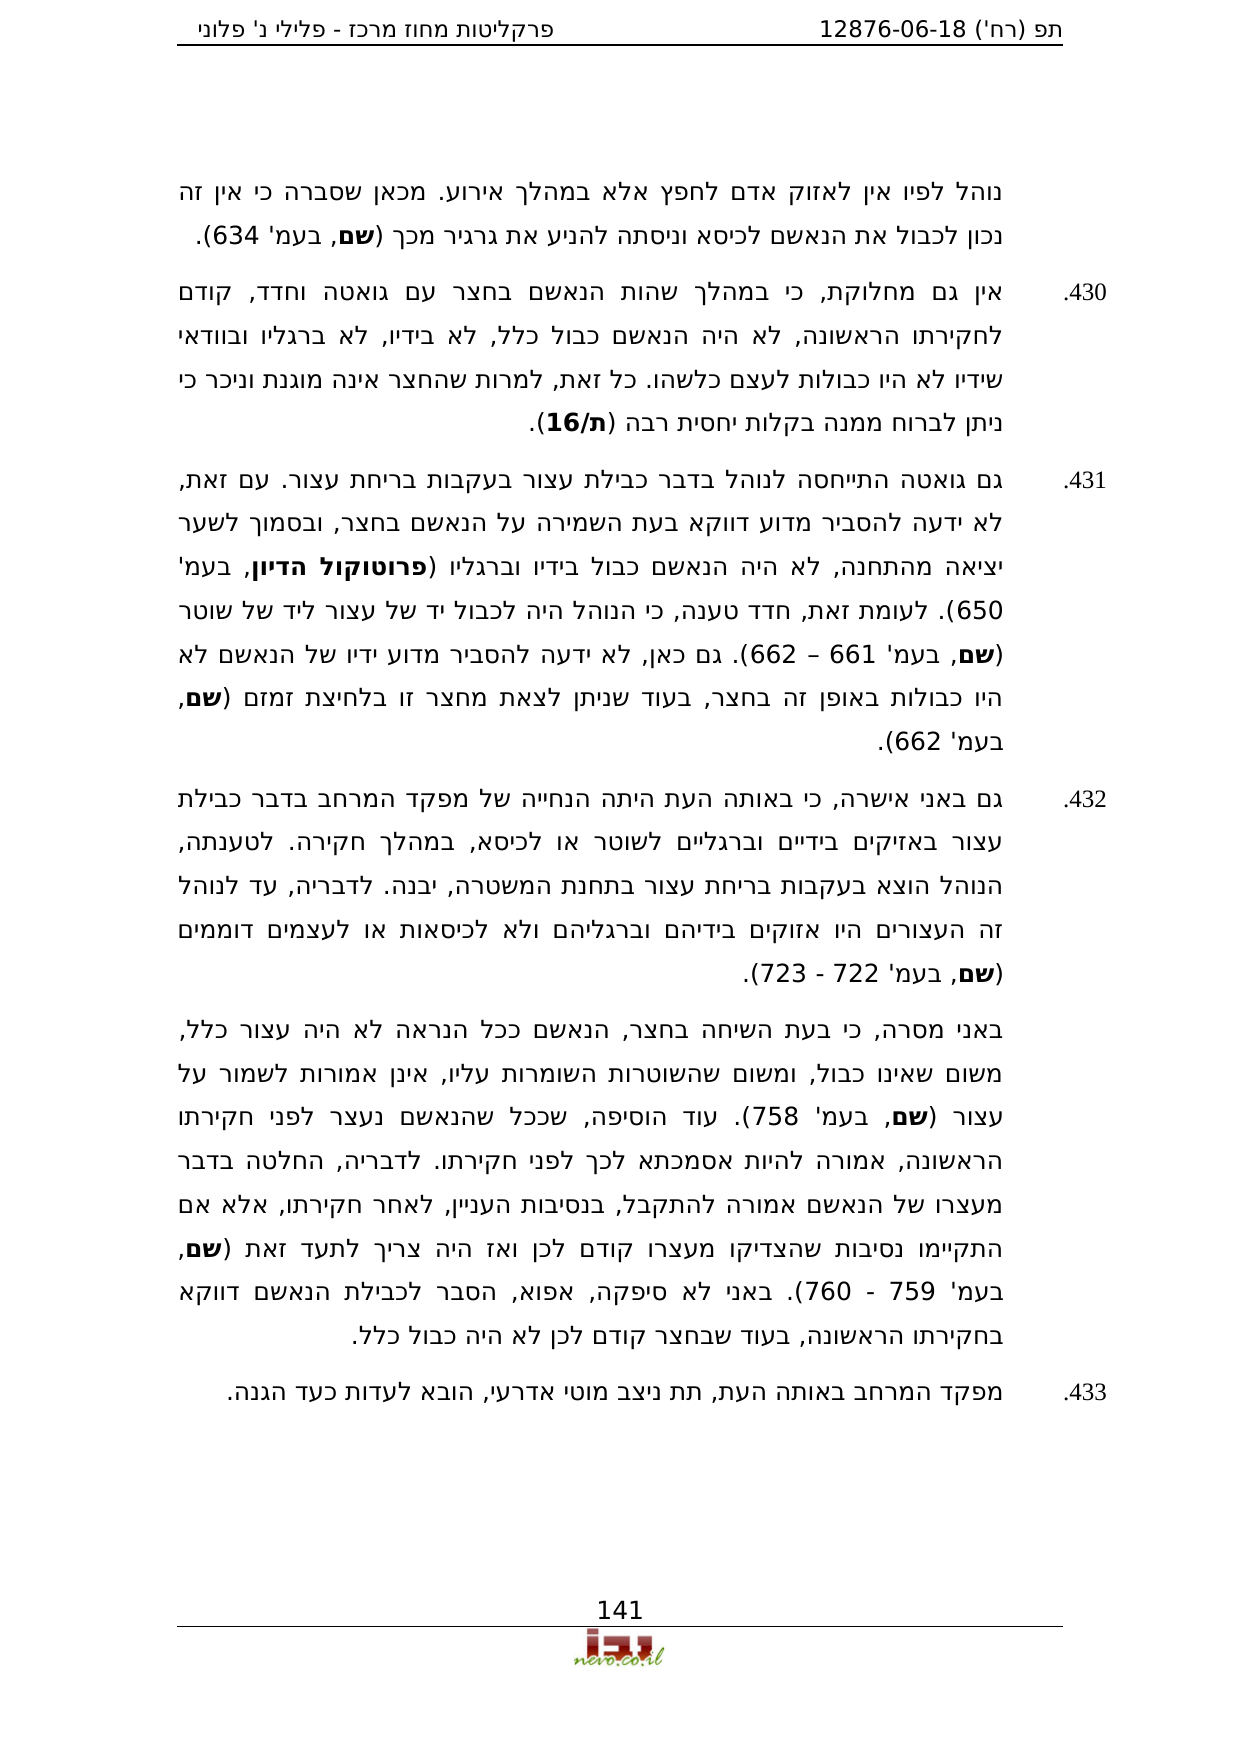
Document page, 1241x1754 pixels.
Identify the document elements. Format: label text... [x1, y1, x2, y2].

text מפקד המרחב באותה העת, תת ניצב מוטי אדרעי, הובא לעדות כעד הגנה. [177, 1377, 1063, 1407]
text גם באני אישרה, כי באותה העת היתה הנחייה של מפקד המרחב בדבר כבילת עצור באזיקים בידיים וברגליים לשוטר או לכיסא, במהלך חקירה. לטענתה, הנוהל הוצא בעקבות בריחת עצור בתחנת המשטרה, יבנה. לדבריה, עד לנוהל זה העצורים היו אזוקים בידיהם וברגליהם ולא לכיסאות או לעצמים דוממים (שם, בעמ' 722 - 723). [177, 784, 1063, 988]
text גם גואטה התייחסה לנוהל בדבר כבילת עצור בעקבות בריחת עצור. עם זאת, לא ידעה להסביר מדוע דווקא בעת השמירה על הנאשם בחצר, ובסמוך לשער יציאה מהתחנה, לא היה הנאשם כבול בידיו וברגליו (פרוטוקול הדיון, בעמ' 650). לעומת זאת, חדד טענה, כי הנוהל היה לכבול יד של עצור ליד של שוטר (שם, בעמ' 661 – 662). גם כאן, לא ידעה להסביר מדוע ידיו של הנאשם לא היו כבולות באופן זה בחצר, בעוד שניתן לצאת מחצר זו בלחיצת זמזם (שם, בעמ' 662). [177, 465, 1063, 757]
picture [574, 1628, 666, 1667]
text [177, 177, 1063, 250]
text אין גם מחלוקת, כי במהלך שהות הנאשם בחצר עם גואטה וחדד, קודם לחקירתו הראשונה, לא היה הנאשם כבול כלל, לא בידיו, לא ברגליו ובוודאי שידיו לא היו כבולות לעצם כלשהו. כל זאת, למרות שהחצר אינה מוגנת וניכר כי ניתן לברוח ממנה בקלות יחסית רבה (ת/16). [177, 277, 1063, 438]
list באני מסרה, כי בעת השיחה בחצר, הנאשם ככל הנראה לא היה עצור כלל, משום שאינו כבול, ומשום שהשוטרות השומרות עליו, אינן אמורות לשמור על עצור (שם, בעמ' 758). עוד הוסיפה, שככל שהנאשם נעצר לפני חקירתו הראשונה, אמורה להיות אסמכתא לכך לפני חקירתו. לדבריה, החלטה בדבר מעצרו של הנאשם אמורה להתקבל, בנסיבות העניין, לאחר חקירתו, אלא אם התקיימו נסיבות שהצדיקו מעצרו קודם לכן ואז היה צריך לתעד זאת (שם, בעמ' 759 - 760). באני לא סיפקה, אפוא, הסבר לכבילת הנאשם דווקא בחקירתו הראשונה, בעוד שבחצר קודם לכן לא היה כבול כלל. [177, 1015, 1004, 1350]
